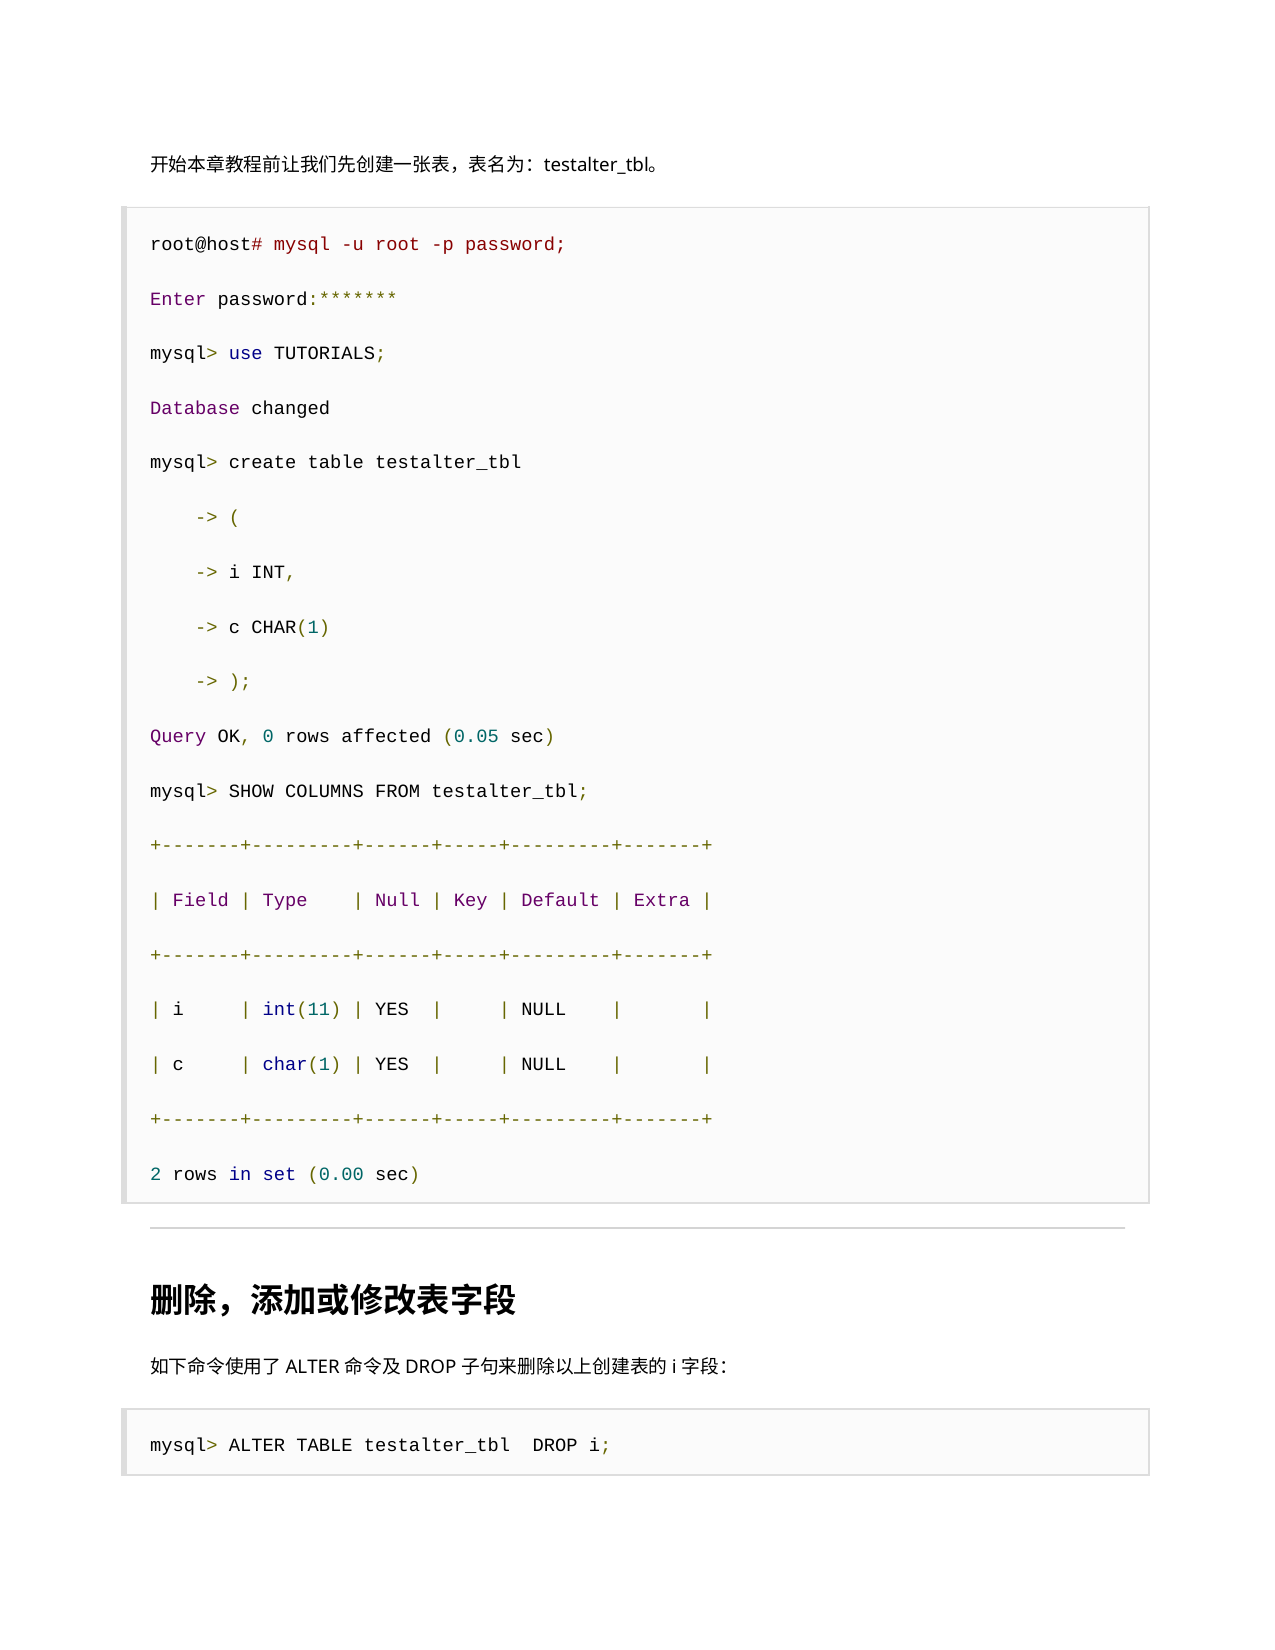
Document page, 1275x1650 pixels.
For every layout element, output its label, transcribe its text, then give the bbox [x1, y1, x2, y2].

text +-------+---------+------+-----+---------+-------+ [127, 1081, 1148, 1131]
subtitle 删除，添加或修改表字段 [150, 1274, 1125, 1322]
text 如下命令使用了 ALTER 命令及 DROP 子句来删除以上创建表的 i 字段： [150, 1351, 1125, 1379]
text +-------+---------+------+-----+---------+-------+ [127, 808, 1148, 857]
text mysql> ALTER TABLE testalter_tbl DROP i; [127, 1410, 1148, 1474]
text -> c CHAR(1) [127, 589, 1148, 639]
text mysql> create table testalter_tbl [127, 425, 1148, 474]
text 开始本章教程前让我们先创建一张表，表名为：testalter_tbl。 [150, 150, 1125, 177]
text Query OK, 0 rows affected (0.05 sec) [127, 698, 1148, 748]
text 2 rows in set (0.00 sec) [127, 1136, 1148, 1202]
text | Field | Type | Null | Key | Default | Extra | [127, 863, 1148, 912]
text +-------+---------+------+-----+---------+-------+ [127, 917, 1148, 967]
text Database changed [127, 370, 1148, 420]
text | i | int(11) | YES | | NULL | | [127, 972, 1148, 1021]
text mysql> use TUTORIALS; [127, 316, 1148, 365]
text -> ( [127, 480, 1148, 529]
text -> i INT, [127, 534, 1148, 584]
text mysql> SHOW COLUMNS FROM testalter_tbl; [127, 753, 1148, 803]
text Enter password:******* [127, 261, 1148, 311]
text -> ); [127, 644, 1148, 693]
text | c | char(1) | YES | | NULL | | [127, 1027, 1148, 1076]
text root@host# mysql -u root -p password; [127, 208, 1148, 256]
